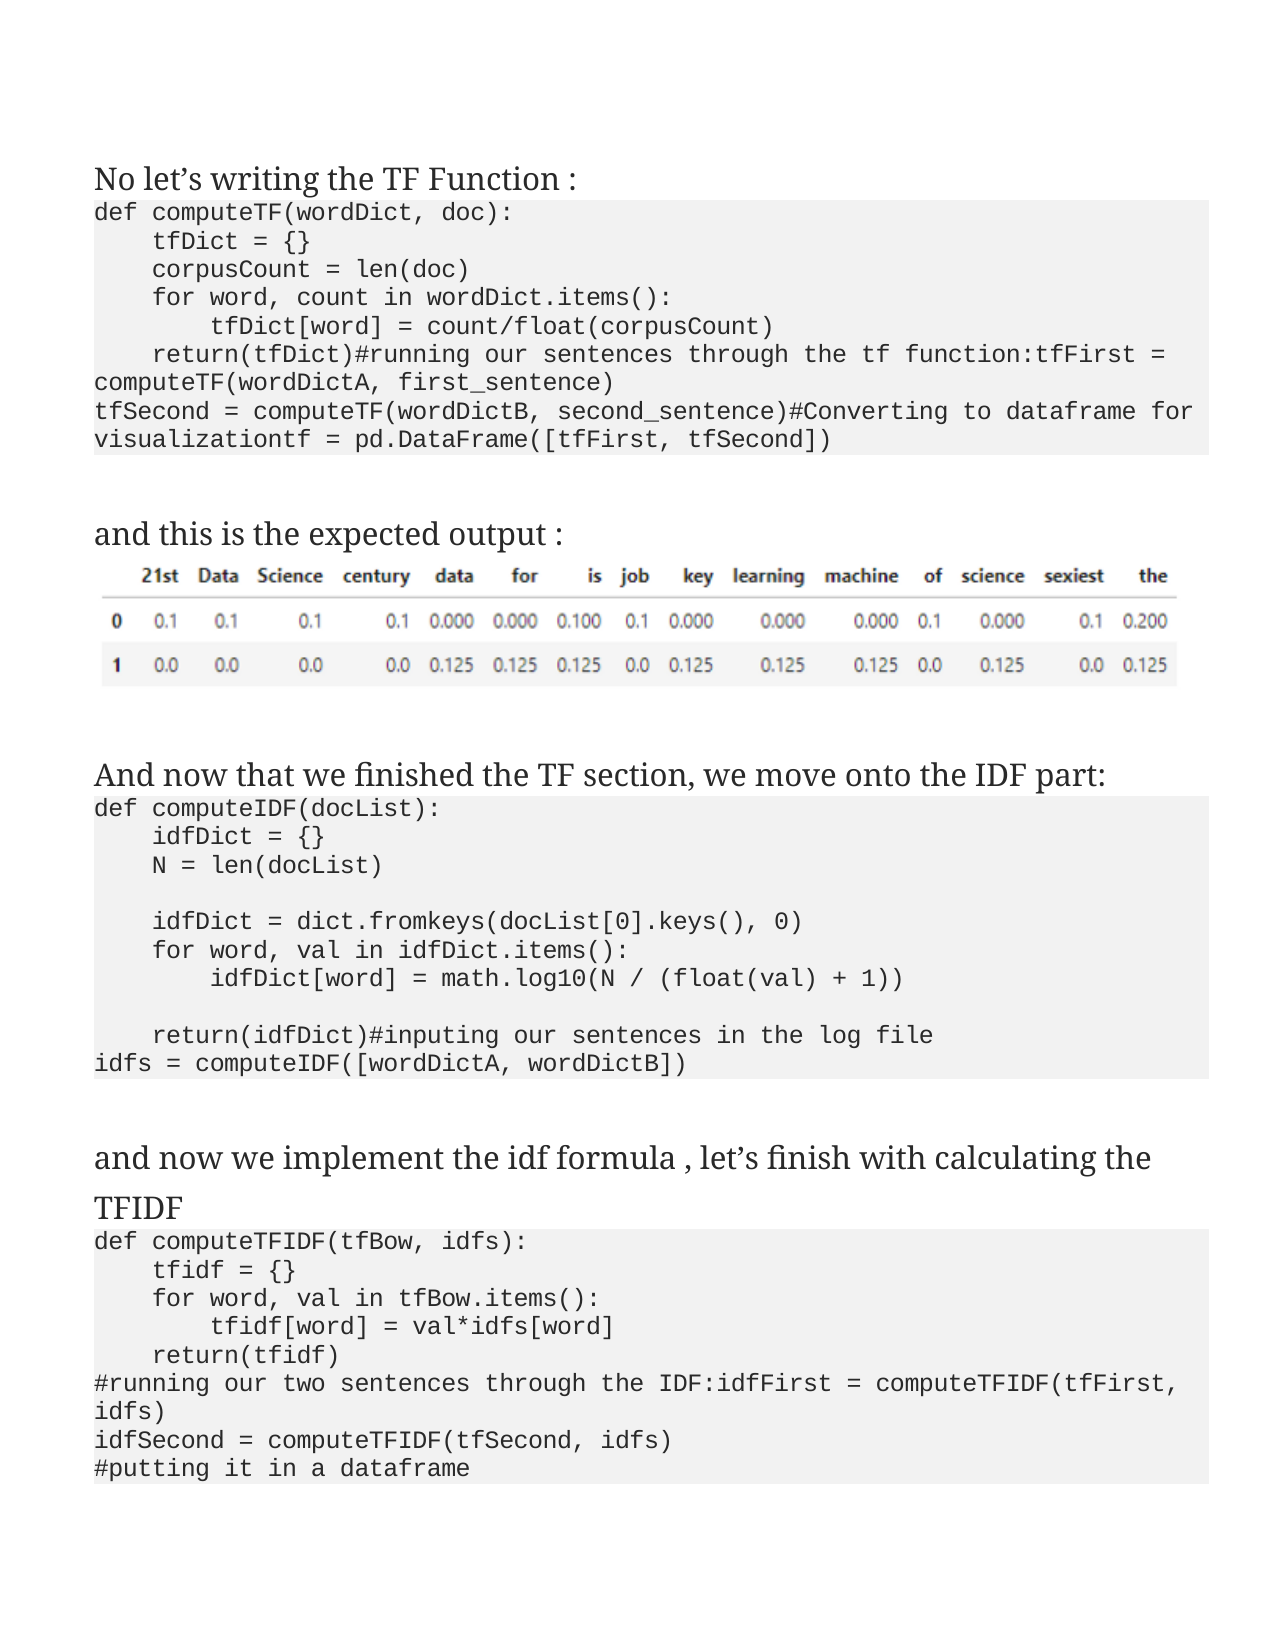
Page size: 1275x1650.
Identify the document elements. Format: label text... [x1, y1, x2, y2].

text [94, 1229, 1209, 1484]
text def computeTF(wordDict, doc): tfDict = {} corpusCount = len(doc) for word, count in wordDict.items(): tfDict[word] = count/float(corpusCount) return(tfDict)#running our sentences through the tf function:tfFirst = computeTF(wordDictA, first_sentence) tfSecond = computeTF(wordDictB, second_sentence)#Converting to dataframe for visualizationtf = pd.DataFrame([tfFirst, tfSecond]) [94, 200, 1209, 455]
text def computeIDF(docList): idfDict = {} N = len(docList) idfDict = dict.fromkeys(docList[0].keys(), 0) for word, val in idfDict.items(): idfDict[word] = math.log10(N / (float(val) + 1)) return(idfDict)#inputing our sentences in the log file idfs = computeIDF([wordDictA, wordDictB]) [94, 796, 1209, 1079]
text and now we implement the idf formula , let’s finish with calculating the TFIDF [94, 1129, 1209, 1229]
text And now that we finished the TF section, we move onto the IDF part: [94, 746, 1209, 796]
text No let’s writing the TF Function : [94, 150, 1209, 200]
picture [93, 555, 1188, 696]
text and this is the expected output : [94, 505, 1209, 555]
